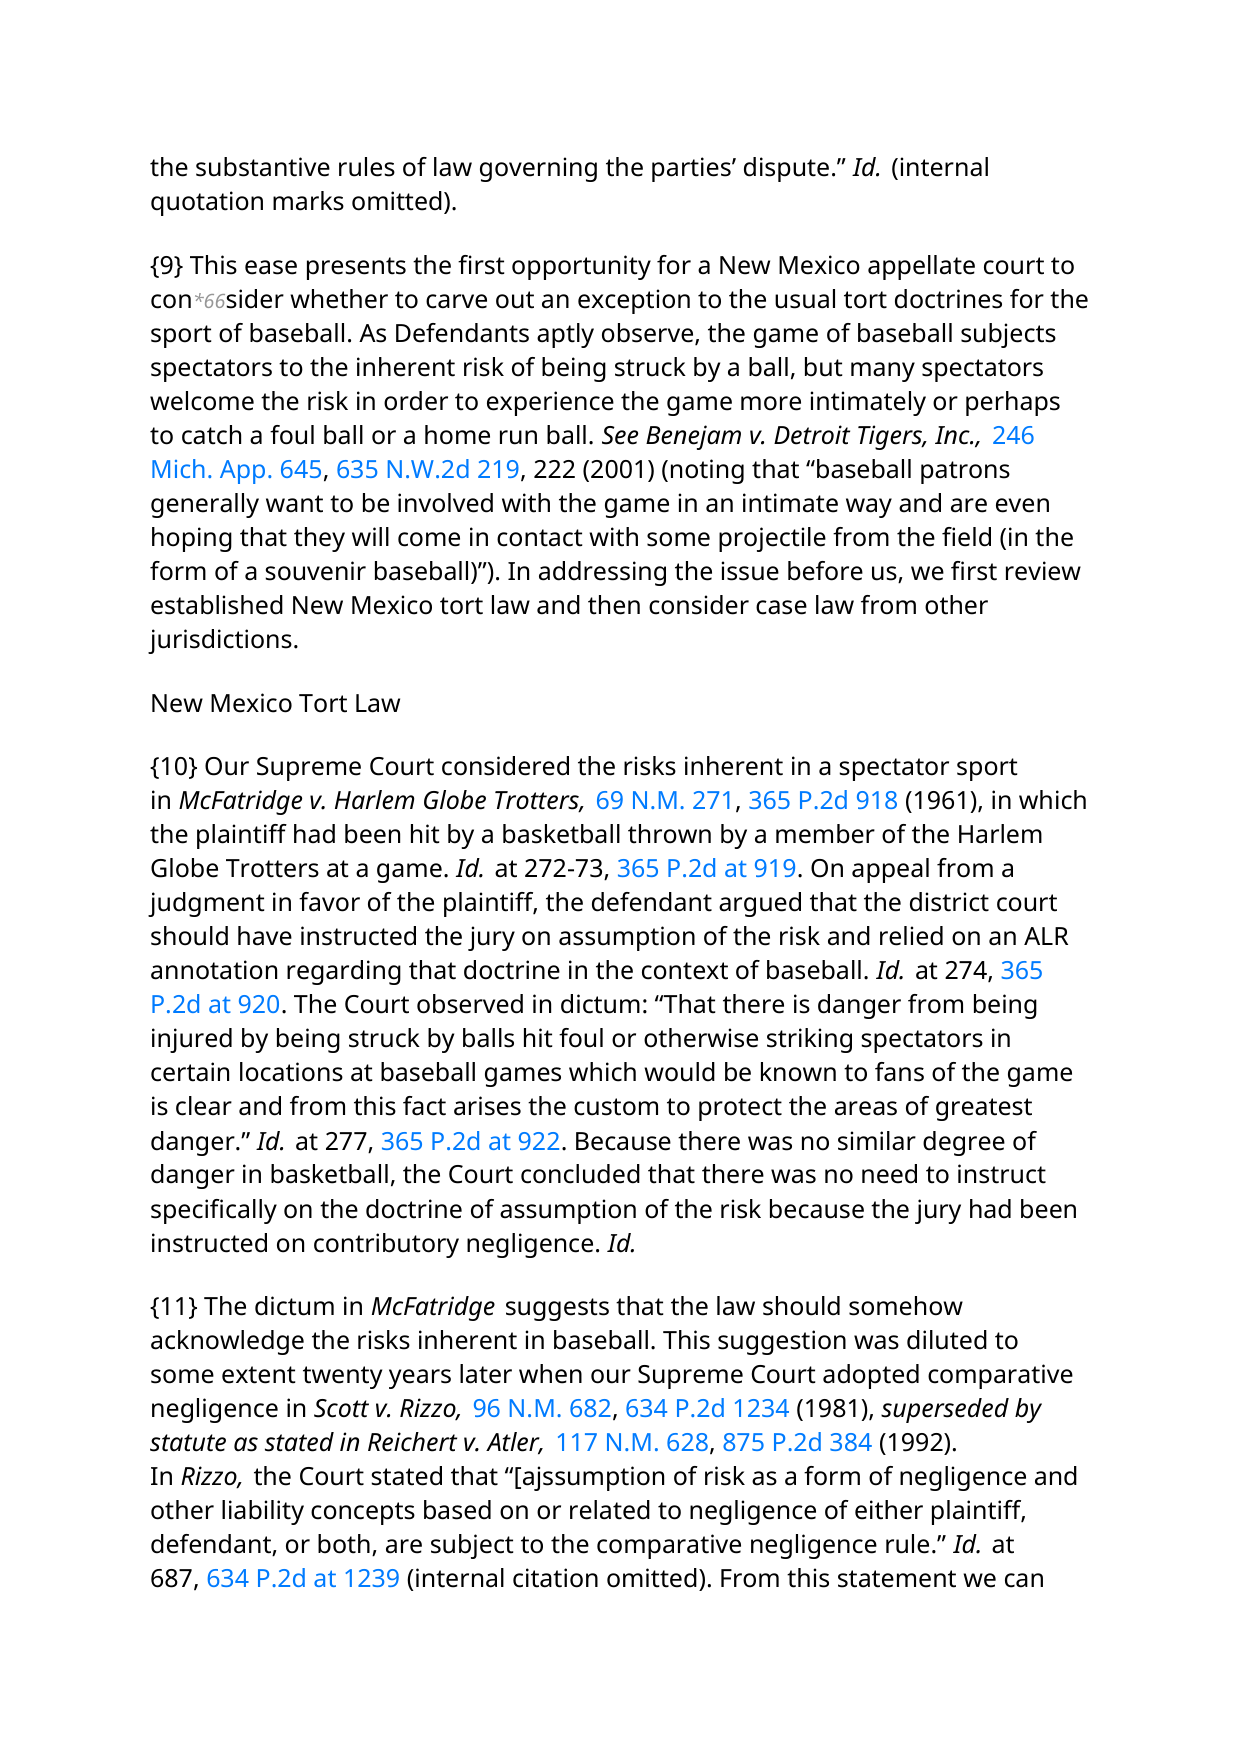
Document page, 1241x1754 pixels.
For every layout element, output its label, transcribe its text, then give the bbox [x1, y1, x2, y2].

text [150, 150, 1090, 218]
text {9} This ease presents the first opportunity for a New Mexico appellate court to con*66sider whether to carve out an exception to the usual tort doctrines for the sport of baseball. As Defendants aptly observe, the game of baseball subjects spectators to the inherent risk of being struck by a ball, but many spectators welcome the risk in order to experience the game more intimately or perhaps to catch a foul ball or a home run ball. See Benejam v. Detroit Tigers, Inc., 246 Mich. App. 645, 635 N.W.2d 219, 222 (2001) (noting that “baseball patrons generally want to be involved with the game in an intimate way and are even hoping that they will come in contact with some projectile from the field (in the form of a souvenir baseball)”). In addressing the issue before us, we first review established New Mexico tort law and then consider case law from other jurisdictions. [150, 247, 1090, 656]
text New Mexico Tort Law [150, 685, 1090, 719]
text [150, 1288, 1090, 1595]
text {10} Our Supreme Court considered the risks inherent in a spectator sport in McFatridge v. Harlem Globe Trotters, 69 N.M. 271, 365 P.2d 918 (1961), in which the plaintiff had been hit by a basketball thrown by a member of the Harlem Globe Trotters at a game. Id. at 272-73, 365 P.2d at 919. On appeal from a judgment in favor of the plaintiff, the defendant argued that the district court should have instructed the jury on assumption of the risk and relied on an ALR annotation regarding that doctrine in the context of baseball. Id. at 274, 365 P.2d at 920. The Court observed in dictum: “That there is danger from being injured by being struck by balls hit foul or otherwise striking spectators in certain locations at baseball games which would be known to fans of the game is clear and from this fact arises the custom to protect the areas of greatest danger.” Id. at 277, 365 P.2d at 922. Because there was no similar degree of danger in basketball, the Court concluded that there was no need to instruct specifically on the doctrine of assumption of the risk because the jury had been instructed on contributory negligence. Id. [150, 748, 1090, 1259]
